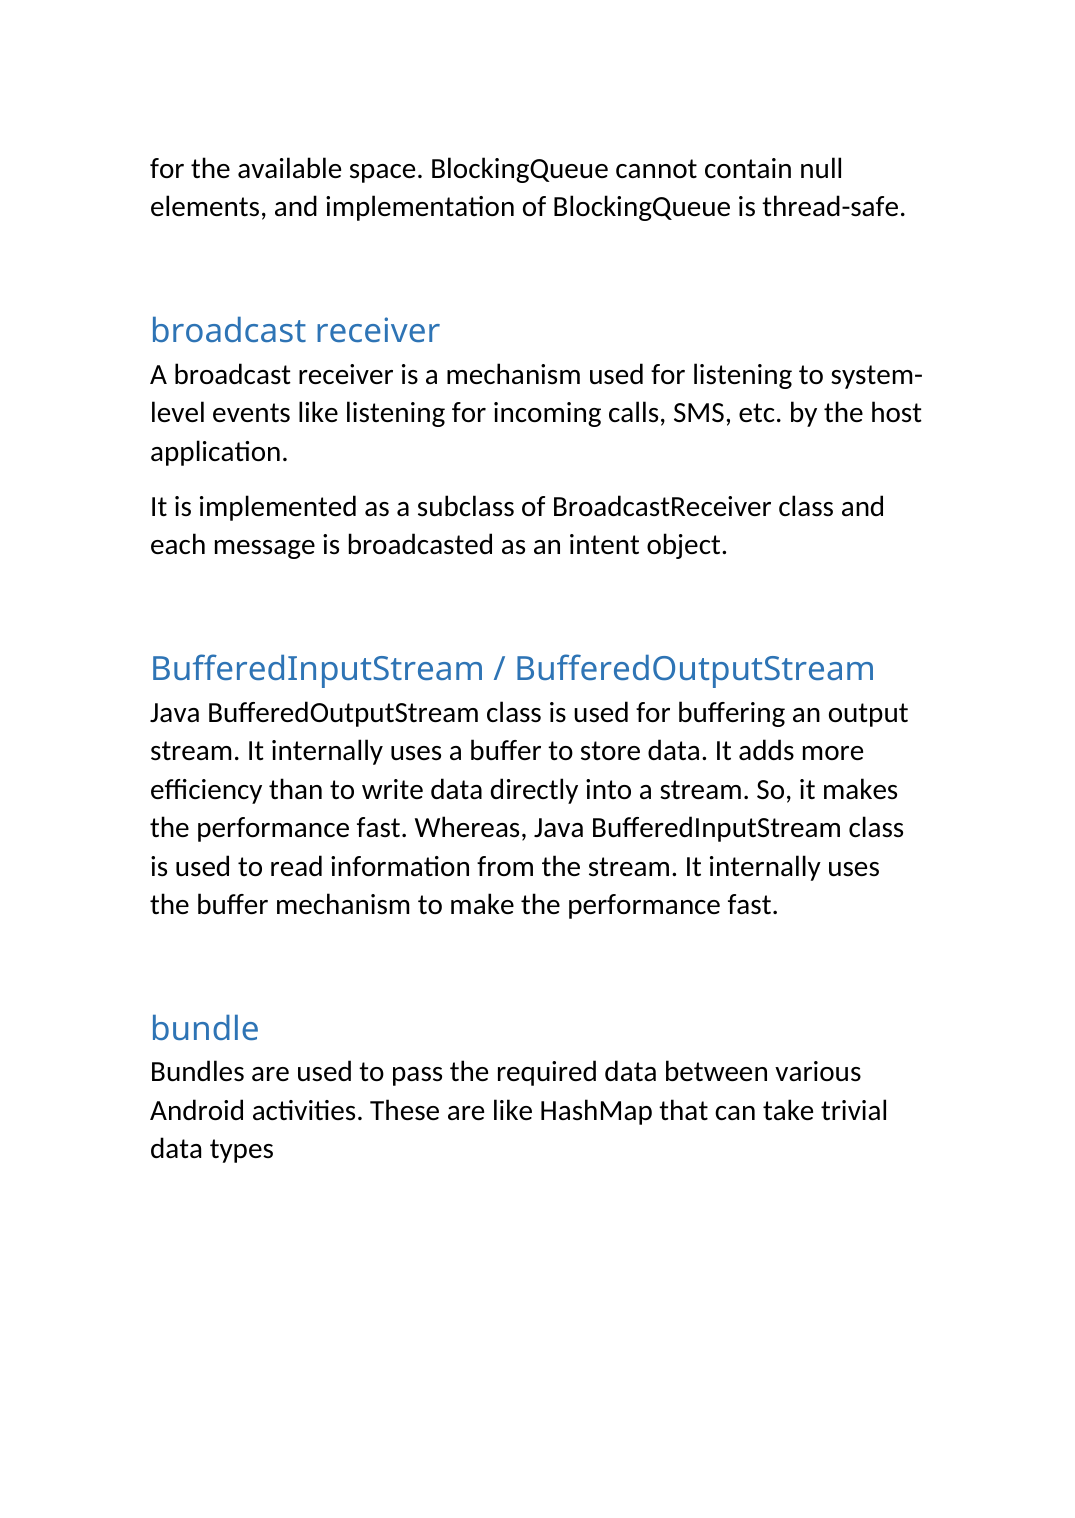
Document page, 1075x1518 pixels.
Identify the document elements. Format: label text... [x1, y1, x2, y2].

subtitle BufferedInputStream / BufferedOutputStream [150, 645, 925, 690]
text A broadcast receiver is a mechanism used for listening to system-level events like listening for incoming calls, SMS, etc. by the host application. [150, 356, 925, 468]
subtitle broadcast receiver [150, 307, 925, 352]
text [150, 150, 925, 224]
text It is implemented as a subclass of BroadcastReceiver class and each message is broadcasted as an intent object. [150, 488, 925, 562]
subtitle bundle [150, 1004, 925, 1050]
text Bundles are used to pass the required data between various Android activities. These are like HashMap that can take trivial data types [150, 1053, 925, 1166]
text Java BufferedOutputStream class is used for buffering an output stream. It internally uses a buffer to store data. It adds more efficiency than to write data directly into a stream. So, it makes the performance fast. Whereas, Java BufferedInputStream class is used to read information from the stream. It internally uses the buffer mechanism to make the performance fast. [150, 694, 925, 922]
